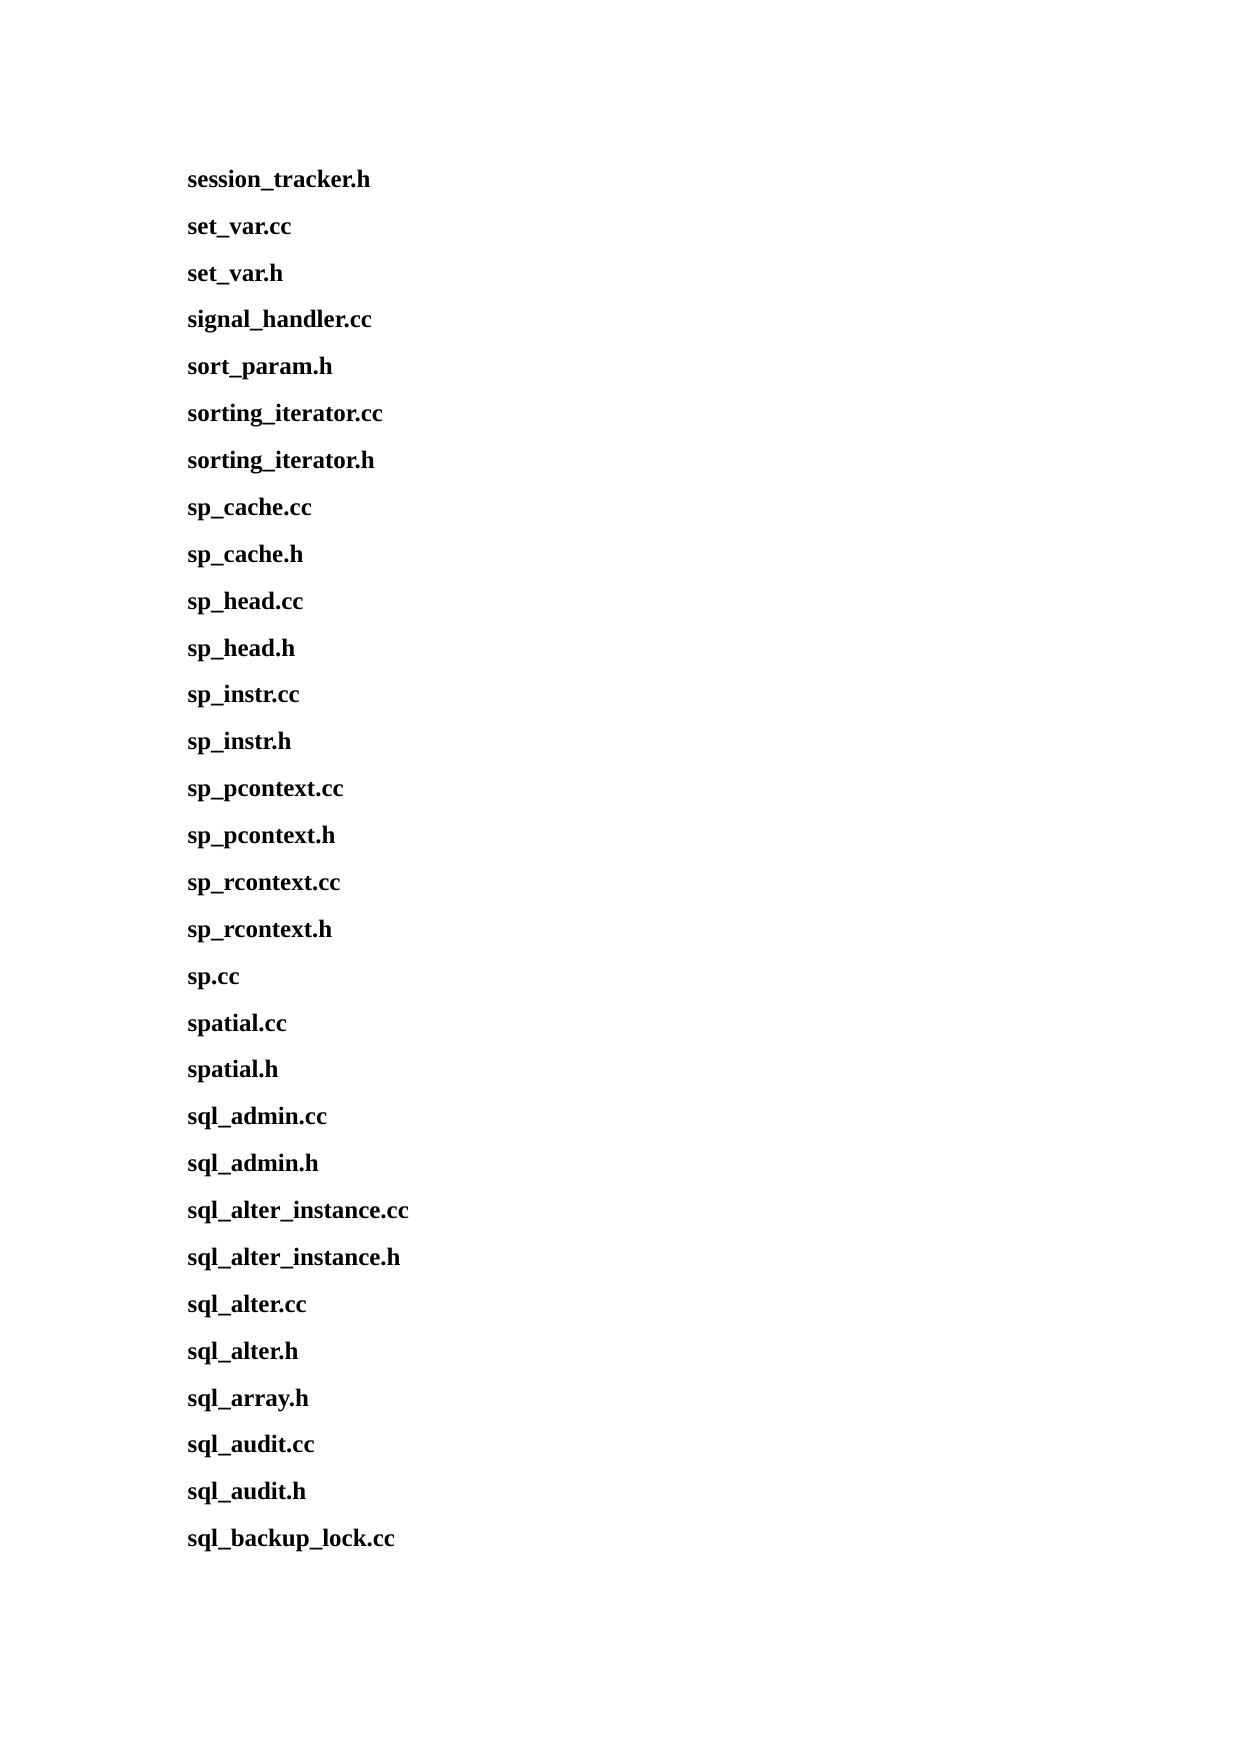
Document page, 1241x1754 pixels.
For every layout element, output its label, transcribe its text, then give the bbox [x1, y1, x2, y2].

subtitle sp_cache.cc [187, 490, 1053, 523]
subtitle sql_admin.h [187, 1146, 1053, 1179]
subtitle sql_backup_lock.cc [187, 1521, 1053, 1554]
subtitle sp.cc [187, 959, 1053, 991]
subtitle sp_pcontext.h [187, 818, 1053, 851]
subtitle signal_handler.cc [187, 303, 1053, 335]
subtitle sorting_iterator.h [187, 443, 1053, 476]
subtitle sql_admin.cc [187, 1099, 1053, 1132]
subtitle sql_array.h [187, 1381, 1053, 1413]
subtitle spatial.h [187, 1053, 1053, 1085]
subtitle sql_alter.h [187, 1334, 1053, 1366]
subtitle set_var.cc [187, 209, 1053, 241]
subtitle sp_head.cc [187, 584, 1053, 616]
subtitle sorting_iterator.cc [187, 396, 1053, 429]
subtitle session_tracker.h [187, 162, 1053, 194]
subtitle sp_instr.h [187, 724, 1053, 757]
subtitle sql_audit.h [187, 1474, 1053, 1507]
subtitle sp_cache.h [187, 537, 1053, 569]
subtitle sql_audit.cc [187, 1428, 1053, 1460]
subtitle sql_alter_instance.h [187, 1240, 1053, 1273]
subtitle sp_pcontext.cc [187, 771, 1053, 804]
subtitle sql_alter_instance.cc [187, 1193, 1053, 1226]
subtitle sp_rcontext.cc [187, 865, 1053, 898]
subtitle sp_head.h [187, 631, 1053, 663]
subtitle spatial.cc [187, 1006, 1053, 1038]
subtitle sql_alter.cc [187, 1287, 1053, 1319]
subtitle set_var.h [187, 256, 1053, 288]
subtitle sp_instr.cc [187, 678, 1053, 710]
subtitle sp_rcontext.h [187, 912, 1053, 944]
subtitle sort_param.h [187, 349, 1053, 382]
